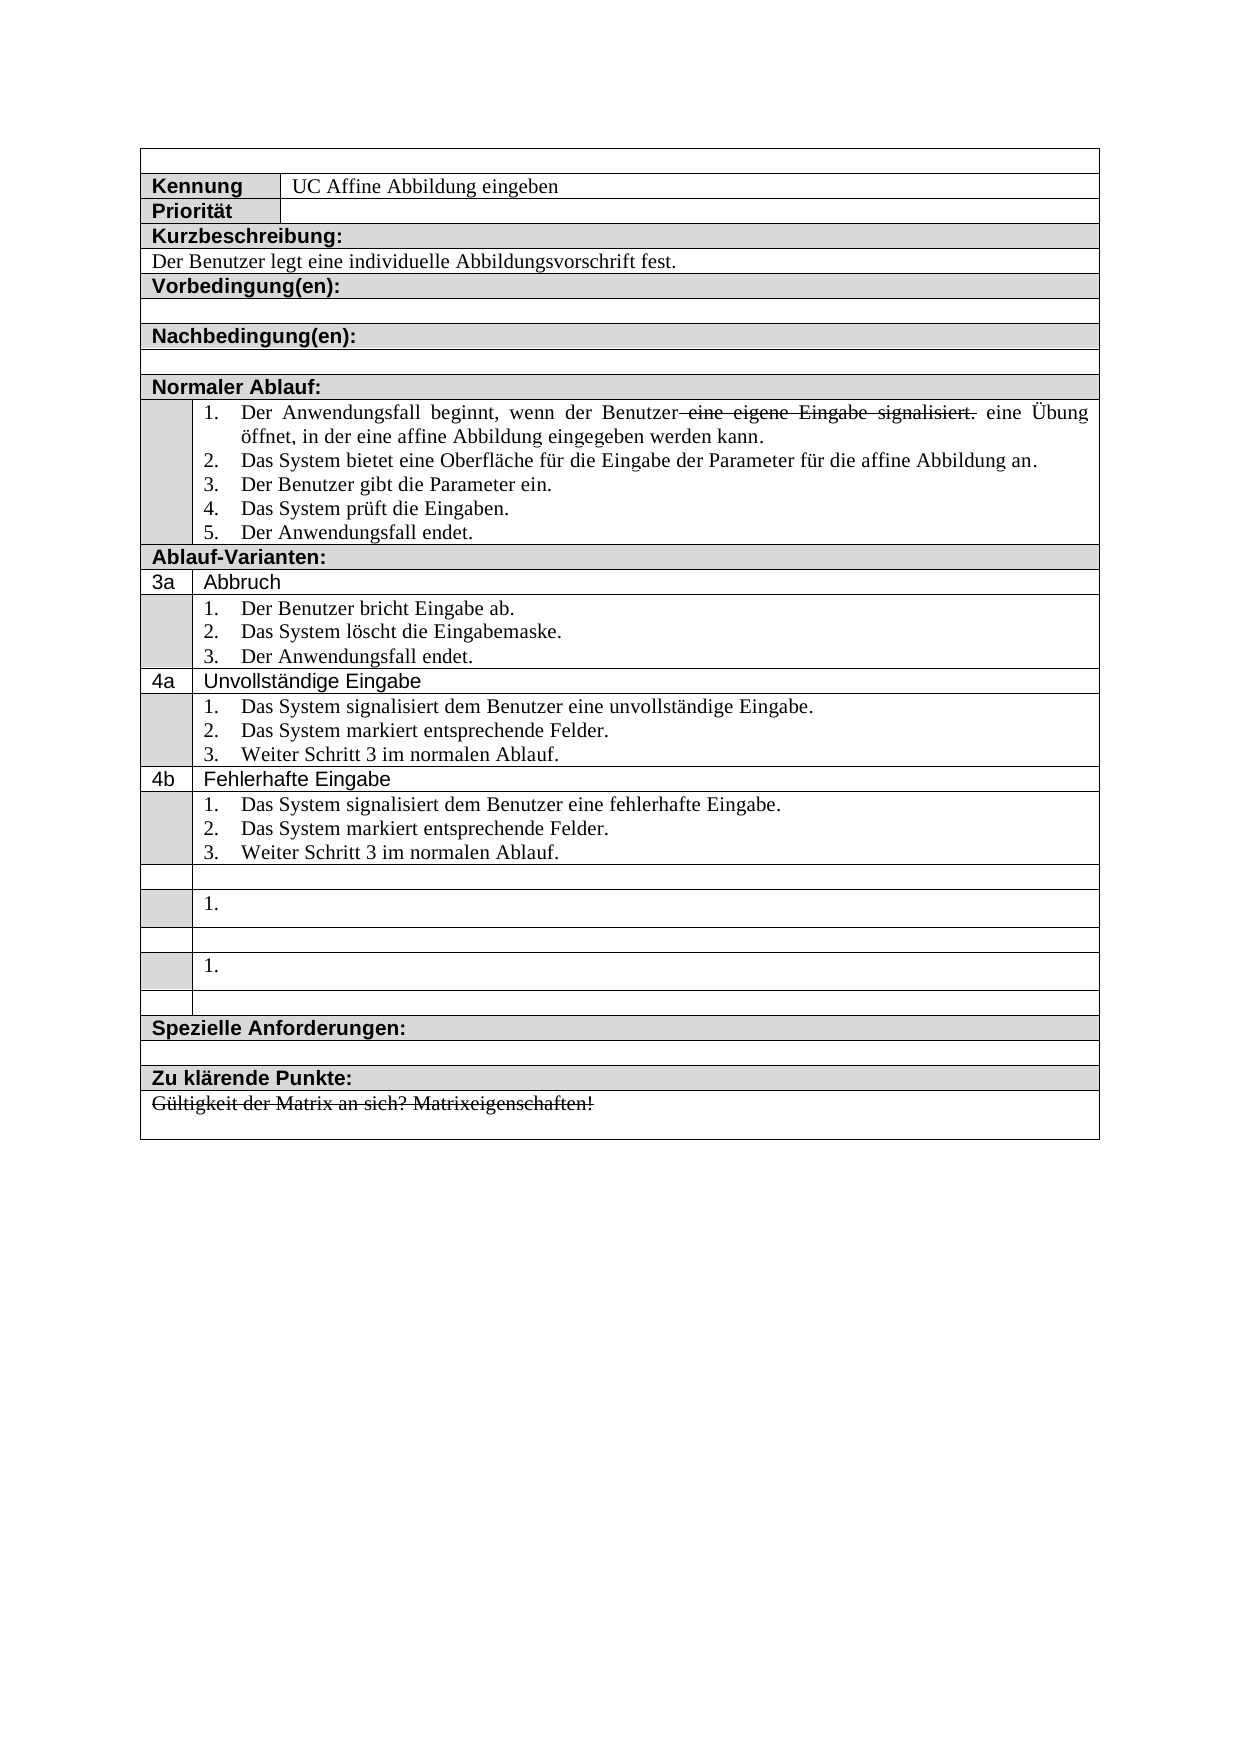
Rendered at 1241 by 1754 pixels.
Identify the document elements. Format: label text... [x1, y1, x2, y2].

table_cell [193, 890, 1099, 927]
table_cell [141, 1041, 1099, 1065]
table_cell Das System signalisiert dem Benutzer eine fehlerhafte Eingabe. Das System markiert entsprechende Felder. Weiter Schritt 3 im normalen Ablauf. [193, 792, 1099, 864]
table_cell [281, 199, 1099, 223]
table_cell [193, 991, 1099, 1015]
table_cell 4a [141, 669, 192, 693]
table_cell [141, 595, 192, 667]
table_cell Kurzbeschreibung: [141, 224, 1099, 248]
table_cell [141, 953, 192, 989]
table_cell Nachbedingung(en): [141, 324, 1099, 348]
table_cell [141, 991, 192, 1015]
table_cell [193, 953, 1099, 989]
table_cell Unvollständige Eingabe [193, 669, 1099, 693]
table_cell [141, 350, 1099, 373]
table_cell [193, 928, 1099, 952]
table_cell Kennung [141, 174, 280, 198]
table_cell Fehlerhafte Eingabe [193, 767, 1099, 791]
table_cell [141, 694, 192, 766]
table_cell 3a [141, 570, 192, 594]
table_cell Abbruch [193, 570, 1099, 594]
table_cell Normaler Ablauf: [141, 375, 1099, 399]
table_cell [141, 299, 1099, 323]
table_cell [193, 865, 1099, 889]
table_cell [141, 400, 192, 544]
table_cell [141, 792, 192, 864]
table_cell Der Benutzer bricht Eingabe ab. Das System löscht die Eingabemaske. Der Anwendungsfall endet. [193, 595, 1099, 667]
table_cell [141, 928, 192, 952]
table_cell UC Affine Abbildung eingeben [281, 174, 1099, 198]
table_cell 4b [141, 767, 192, 791]
table_cell Das System signalisiert dem Benutzer eine unvollständige Eingabe. Das System markiert entsprechende Felder. Weiter Schritt 3 im normalen Ablauf. [193, 694, 1099, 766]
table_cell Priorität [141, 199, 280, 223]
table_header [141, 149, 1099, 173]
table_cell Zu klärende Punkte: [141, 1066, 1099, 1090]
table_cell Der Anwendungsfall beginnt, wenn der Benutzer eine eigene Eingabe signalisiert. eine Übung öffnet, in der eine affine Abbildung eingegeben werden kann. Das System bietet eine Oberfläche für die Eingabe der Parameter für die affine Abbildung an. Der Benutzer gibt die Parameter ein. Das System prüft die Eingaben. Der Anwendungsfall endet. [193, 400, 1099, 544]
table_cell Ablauf-Varianten: [141, 545, 1099, 569]
table_cell Der Benutzer legt eine individuelle Abbildungsvorschrift fest. [141, 249, 1099, 273]
table_cell [141, 890, 192, 927]
table_cell Gültigkeit der Matrix an sich? Matrixeigenschaften! [141, 1091, 1099, 1139]
table_cell Vorbedingung(en): [141, 274, 1099, 298]
table_cell Spezielle Anforderungen: [141, 1016, 1099, 1040]
table_cell [141, 865, 192, 889]
